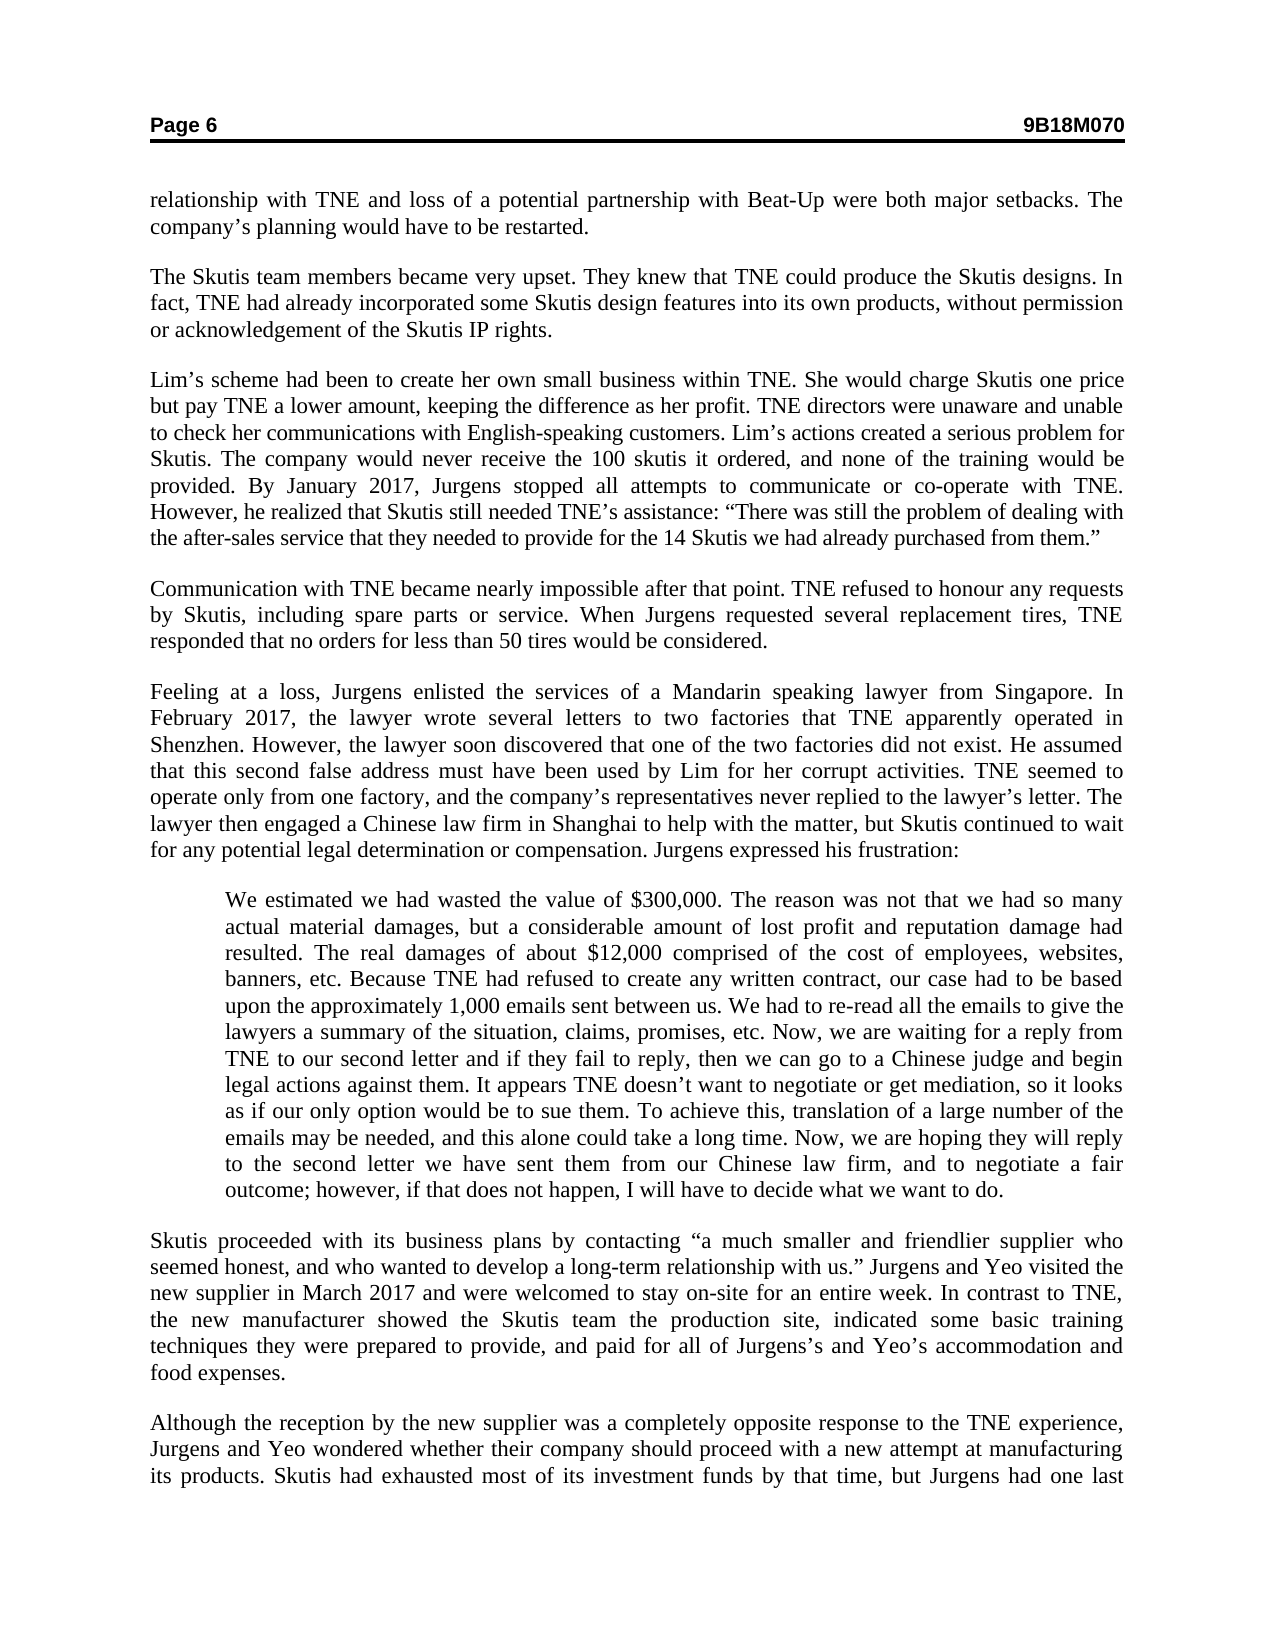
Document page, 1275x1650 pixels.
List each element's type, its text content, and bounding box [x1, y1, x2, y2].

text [150, 1409, 1125, 1488]
text We estimated we had wasted the value of $300,000. The reason was not that we had so many actual material damages, but a considerable amount of lost profit and reputation damage had resulted. The real damages of about $12,000 comprised of the cost of employees, websites, banners, etc. Because TNE had refused to create any written contract, our case had to be based upon the approximately 1,000 emails sent between us. We had to re-read all the emails to give the lawyers a summary of the situation, claims, promises, etc. Now, we are waiting for a reply from TNE to our second letter and if they fail to reply, then we can go to a Chinese judge and begin legal actions against them. It appears TNE doesn’t want to negotiate or get mediation, so it looks as if our only option would be to sue them. To achieve this, translation of a large number of the emails may be needed, and this alone could take a long time. Now, we are hoping they will reply to the second letter we have sent them from our Chinese law firm, and to negotiate a fair outcome; however, if that does not happen, I will have to decide what we want to do. [225, 886, 1125, 1203]
text Skutis proceeded with its business plans by contacting “a much smaller and friendlier supplier who seemed honest, and who wanted to develop a long-term relationship with us.” Jurgens and Yeo visited the new supplier in March 2017 and were welcomed to stay on-site for an entire week. In contrast to TNE, the new manufacturer showed the Skutis team the production site, indicated some basic training techniques they were prepared to provide, and paid for all of Jurgens’s and Yeo’s accommodation and food expenses. [150, 1227, 1125, 1385]
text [150, 186, 1125, 239]
text Feeling at a loss, Jurgens enlisted the services of a Mandarin speaking lawyer from Singapore. In February 2017, the lawyer wrote several letters to two factories that TNE apparently operated in Shenzhen. However, the lawyer soon discovered that one of the two factories did not exist. He assumed that this second false address must have been used by Lim for her corrupt activities. TNE seemed to operate only from one factory, and the company’s representatives never replied to the lawyer’s letter. The lawyer then engaged a Chinese law firm in Shanghai to help with the matter, but Skutis continued to wait for any potential legal determination or compensation. Jurgens expressed his frustration: [150, 678, 1125, 862]
text The Skutis team members became very upset. They knew that TNE could produce the Skutis designs. In fact, TNE had already incorporated some Skutis design features into its own products, without permission or acknowledgement of the Skutis IP rights. [150, 263, 1125, 342]
text Lim’s scheme had been to create her own small business within TNE. She would charge Skutis one price but pay TNE a lower amount, keeping the difference as her profit. TNE directors were unaware and unable to check her communications with English-speaking customers. Lim’s actions created a serious problem for Skutis. The company would never receive the 100 skutis it ordered, and none of the training would be provided. By January 2017, Jurgens stopped all attempts to communicate or co-operate with TNE. However, he realized that Skutis still needed TNE’s assistance: “There was still the problem of dealing with the after-sales service that they needed to provide for the 14 Skutis we had already purchased from them.” [150, 366, 1125, 551]
text Communication with TNE became nearly impossible after that point. TNE refused to honour any requests by Skutis, including spare parts or service. When Jurgens requested several replacement tires, TNE responded that no orders for less than 50 tires would be considered. [150, 575, 1125, 654]
